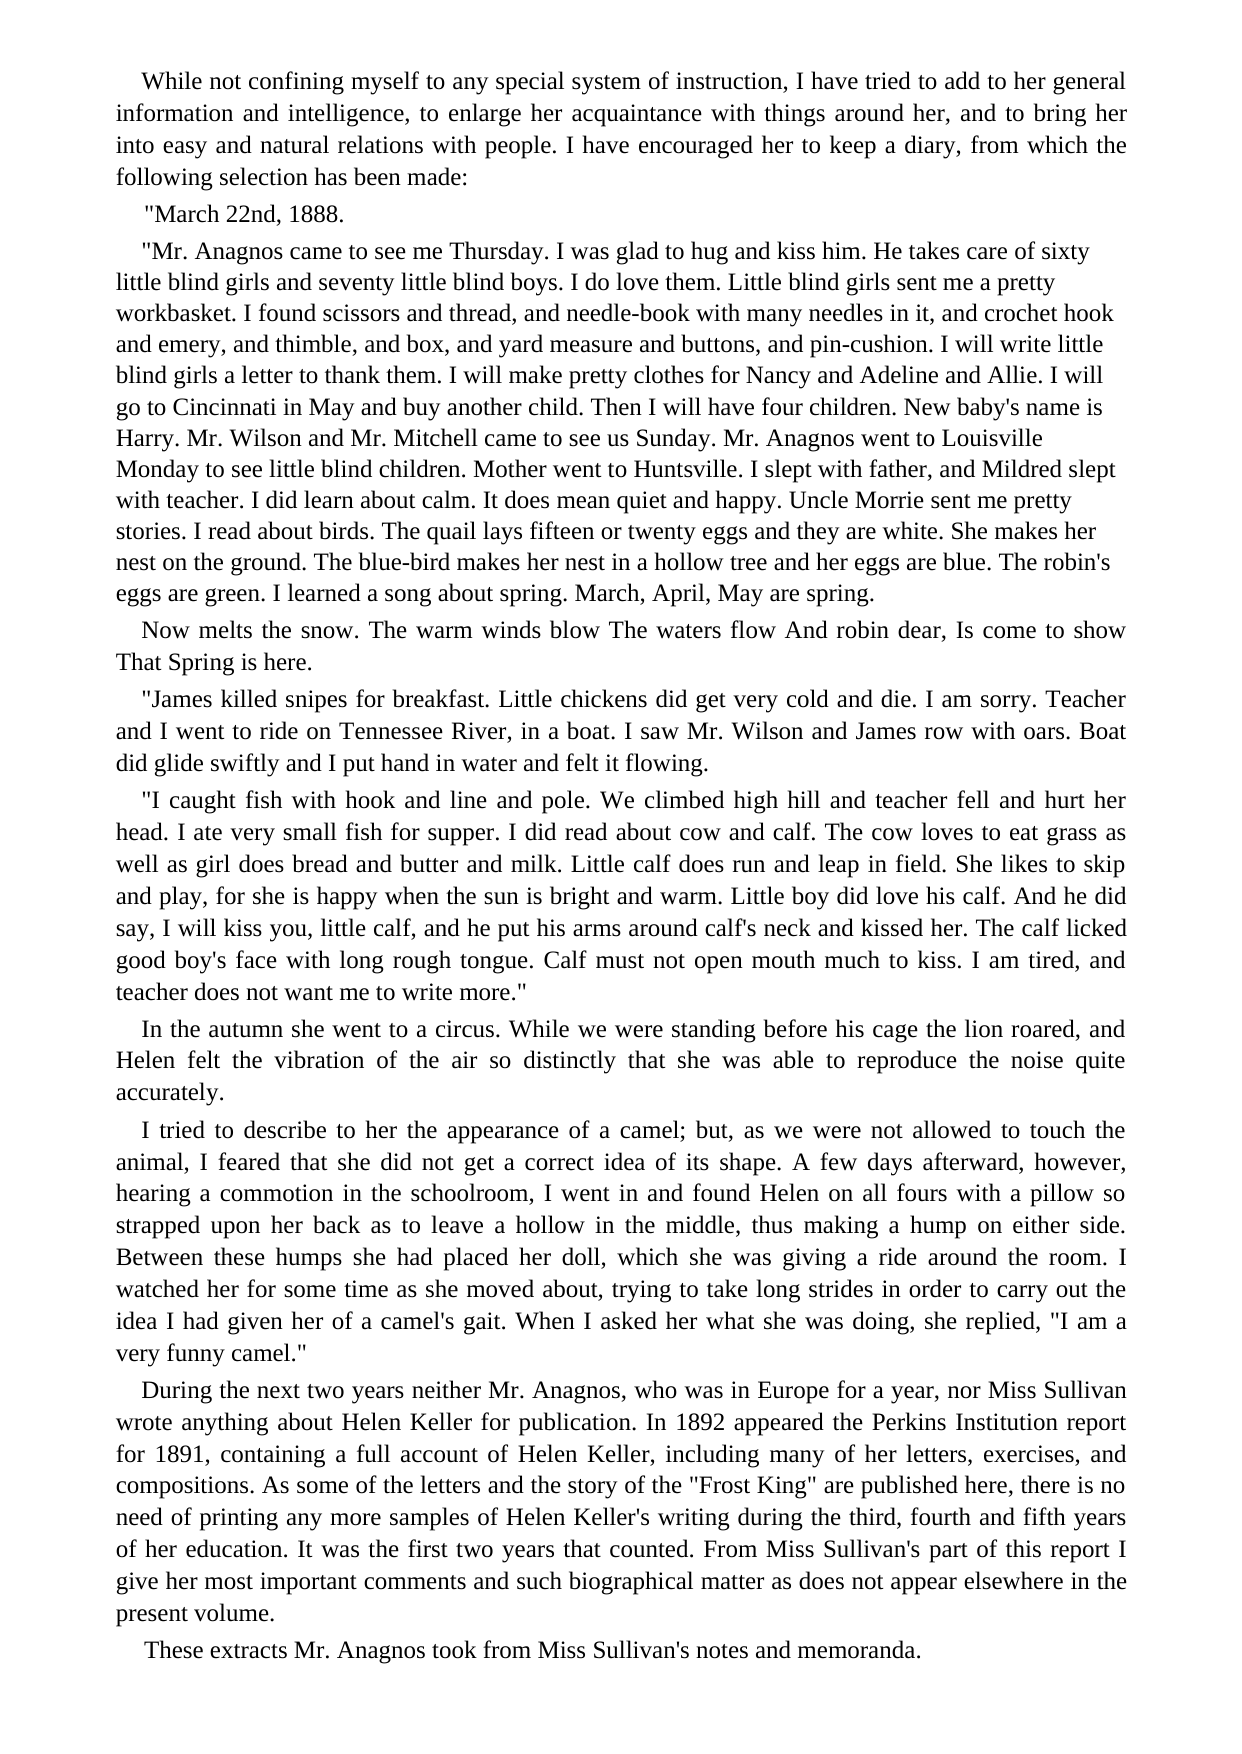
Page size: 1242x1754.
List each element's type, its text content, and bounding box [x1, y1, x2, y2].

text "Mr. Anagnos came to see me Thursday. I was glad to hug and kiss him. He takes care of sixty little blind girls and seventy little blind boys. I do love them. Little blind girls sent me a pretty workbasket. I found scissors and thread, and needle-book with many needles in it, and crochet hook and emery, and thimble, and box, and yard measure and buttons, and pin-cushion. I will write little blind girls a letter to thank them. I will make pretty clothes for Nancy and Adeline and Allie. I will go to Cincinnati in May and buy another child. Then I will have four children. New baby's name is Harry. Mr. Wilson and Mr. Mitchell came to see us Sunday. Mr. Anagnos went to Louisville Monday to see little blind children. Mother went to Huntsville. I slept with father, and Mildred slept with teacher. I did learn about calm. It does mean quiet and happy. Uncle Morrie sent me pretty stories. I read about birds. The quail lays fifteen or twenty eggs and they are white. She makes her nest on the ground. The blue-bird makes her nest in a hollow tree and her eggs are blue. The robin's eggs are green. I learned a song about spring. March, April, May are spring. [116, 236, 1129, 607]
text I tried to describe to her the appearance of a camel; but, as we were not allowed to touch the animal, I feared that she did not get a correct idea of its shape. A few days afterward, however, hearing a commotion in the schoolroom, I went in and found Helen on all fours with a pillow so strapped upon her back as to leave a hollow in the middle, thus making a hump on either side. Between these humps she had placed her doll, which she was giving a ride around the room. I watched her for some time as she moved about, trying to take long strides in order to carry out the idea I had given her of a camel's gait. When I asked her what she was doing, she replied, "I am a very funny camel." [116, 1115, 1128, 1367]
text In the autumn she went to a circus. While we were standing before his cage the lion roared, and Helen felt the vibration of the air so distinctly that she was able to reproduce the noise quite accurately. [116, 1014, 1128, 1106]
text Now melts the snow. The warm winds blow The waters flow And robin dear, Is come to show That Spring is here. [116, 615, 1128, 676]
text During the next two years neither Mr. Anagnos, who was in Europe for a year, nor Miss Sullivan wrote anything about Helen Keller for publication. In 1892 appeared the Perkins Institution report for 1891, containing a full account of Helen Keller, including many of her letters, exercises, and compositions. As some of the letters and the story of the "Frost King" are published here, there is no need of printing any more samples of Helen Keller's writing during the third, fourth and fifth years of her education. It was the first two years that counted. From Miss Sullivan's part of this report I give her most important comments and such biographical matter as does not appear elsewhere in the present volume. [116, 1375, 1128, 1627]
text "James killed snipes for breakfast. Little chickens did get very cold and die. I am sorry. Teacher and I went to ride on Tennessee River, in a boat. I saw Mr. Wilson and James row with oars. Boat did glide swiftly and I put hand in water and felt it flowing. [116, 684, 1128, 777]
text "March 22nd, 1888. [144, 199, 1128, 228]
text These extracts Mr. Anagnos took from Miss Sullivan's notes and memoranda. [144, 1635, 1128, 1664]
text While not confining myself to any special system of instruction, I have tried to add to her general information and intelligence, to enlarge her acquaintance with things around her, and to bring her into easy and natural relations with people. I have encouraged her to keep a diary, from which the following selection has been made: [116, 66, 1128, 191]
text "I caught fish with hook and line and pole. We climbed high hill and teacher fell and hurt her head. I ate very small fish for supper. I did read about cow and calf. The cow loves to eat grass as well as girl does bread and butter and milk. Little calf does run and leap in field. She likes to skip and play, for she is happy when the sun is bright and warm. Little boy did love his calf. And he did say, I will kiss you, little calf, and he put his arms around calf's neck and kissed her. The calf licked good boy's face with long rough tongue. Calf must not open mouth much to kiss. I am tired, and teacher does not want me to write more." [116, 785, 1128, 1005]
